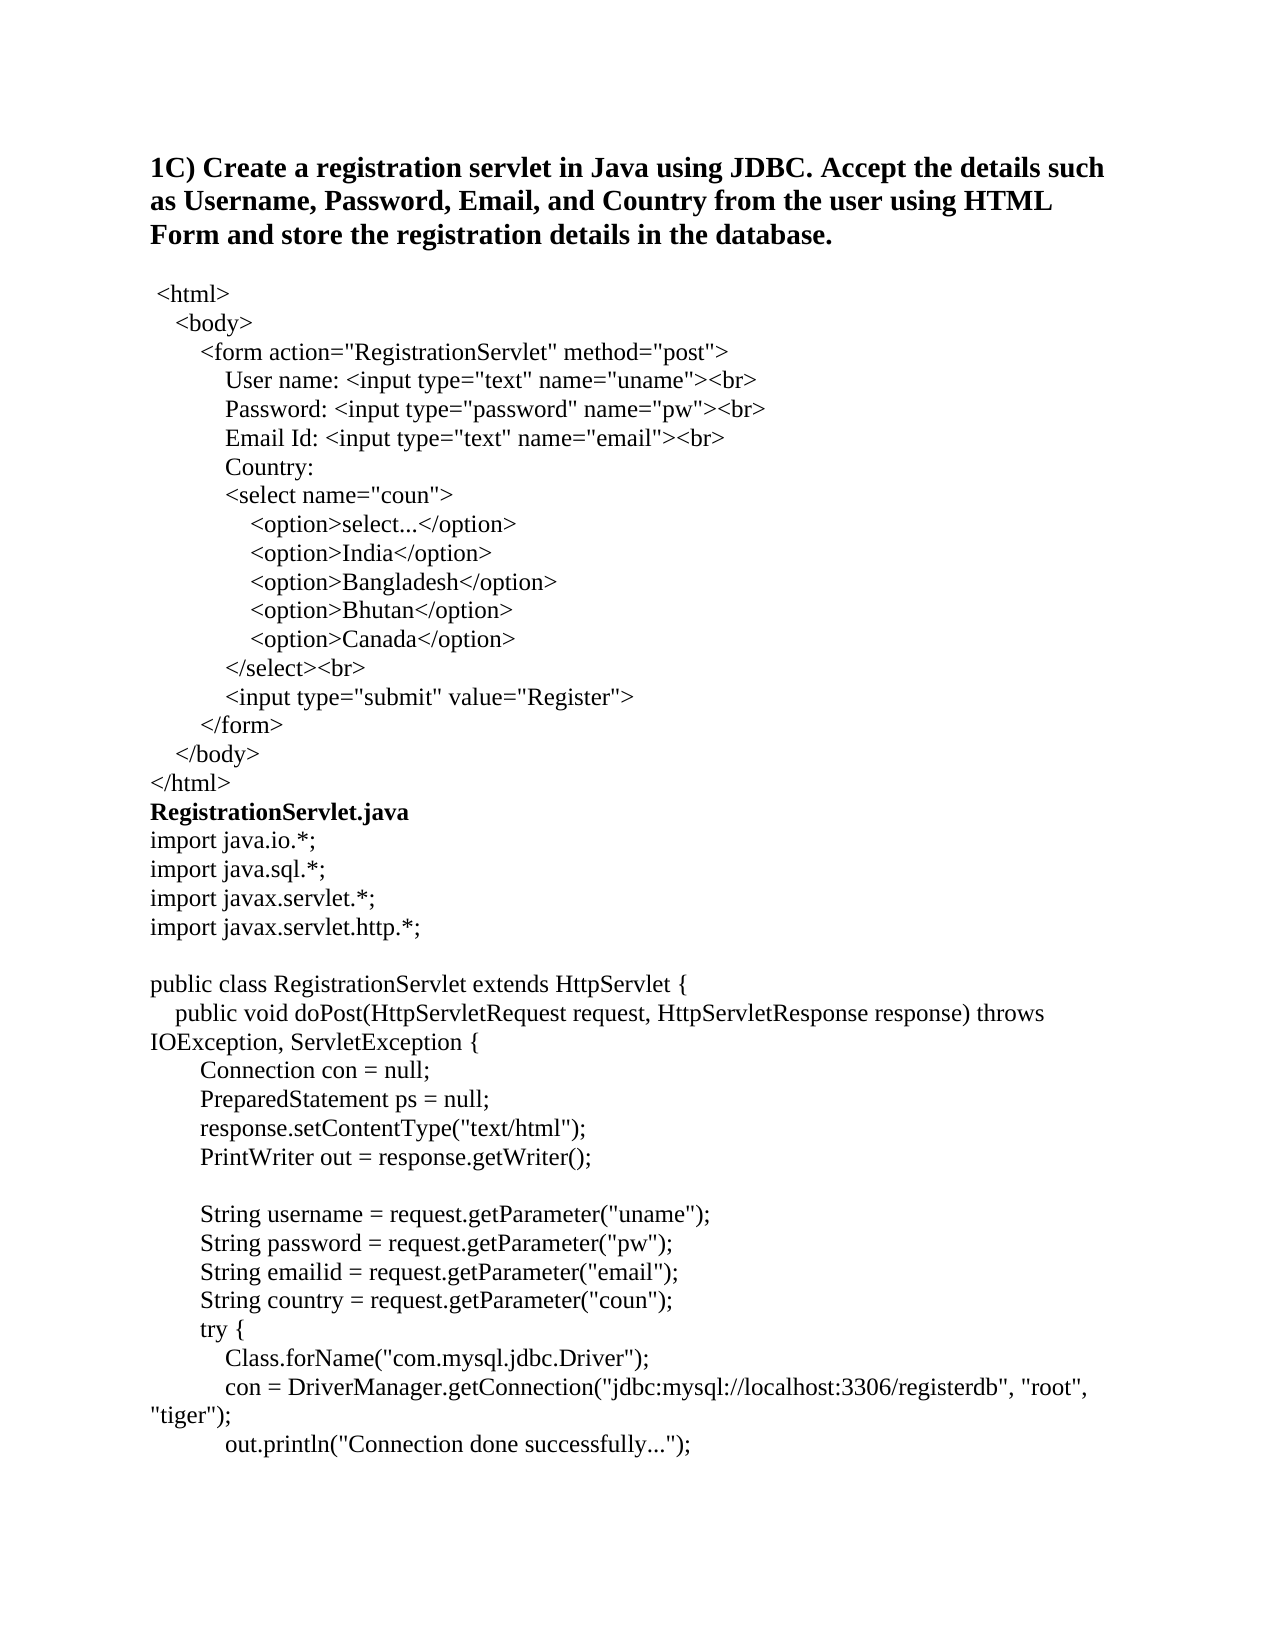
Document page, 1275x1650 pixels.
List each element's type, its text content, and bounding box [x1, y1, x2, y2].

text <input type="submit" value="Register"> [150, 682, 1125, 711]
text <option>India</option> [150, 538, 1125, 567]
text <option>Bhutan</option> [150, 596, 1125, 624]
text Class.forName("com.mysql.jdbc.Driver"); [150, 1343, 1125, 1372]
text Email Id: <input type="text" name="email"><br> [150, 423, 1125, 452]
text out.println("Connection done successfully..."); [150, 1429, 1125, 1458]
text </form> [150, 711, 1125, 739]
text RegistrationServlet.java [150, 797, 1125, 826]
text 1C) Create a registration servlet in Java using JDBC. Accept the details such as Username, Password, Email, and Country from the user using HTML Form and store the registration details in the database. [150, 150, 1125, 251]
text import javax.servlet.http.*; [150, 912, 1125, 941]
text Password: <input type="password" name="pw"><br> [150, 394, 1125, 423]
text <body> [150, 308, 1125, 337]
text response.setContentType("text/html"); [150, 1113, 1125, 1142]
text String emailid = request.getParameter("email"); [150, 1257, 1125, 1286]
text import java.sql.*; [150, 854, 1125, 883]
text PreparedStatement ps = null; [150, 1084, 1125, 1113]
text </html> [150, 768, 1125, 797]
text String country = request.getParameter("coun"); [150, 1286, 1125, 1314]
text import javax.servlet.*; [150, 883, 1125, 912]
text Connection con = null; [150, 1056, 1125, 1084]
text String username = request.getParameter("uname"); [150, 1199, 1125, 1228]
text public class RegistrationServlet extends HttpServlet { [150, 969, 1125, 998]
text <option>Bangladesh</option> [150, 567, 1125, 596]
text try { [150, 1314, 1125, 1343]
text User name: <input type="text" name="uname"><br> [150, 366, 1125, 394]
text <html> [150, 279, 1125, 308]
text </body> [150, 739, 1125, 768]
text <option>select...</option> [150, 509, 1125, 538]
text <form action="RegistrationServlet" method="post"> [150, 337, 1125, 366]
text Country: [150, 452, 1125, 481]
text <option>Canada</option> [150, 624, 1125, 653]
text con = DriverManager.getConnection("jdbc:mysql://localhost:3306/registerdb", "root", "tiger"); [150, 1372, 1125, 1429]
text import java.io.*; [150, 826, 1125, 854]
text <select name="coun"> [150, 481, 1125, 509]
text public void doPost(HttpServletRequest request, HttpServletResponse response) throws IOException, ServletException { [150, 998, 1125, 1056]
text String password = request.getParameter("pw"); [150, 1228, 1125, 1257]
text </select><br> [150, 653, 1125, 682]
text PrintWriter out = response.getWriter(); [150, 1142, 1125, 1171]
